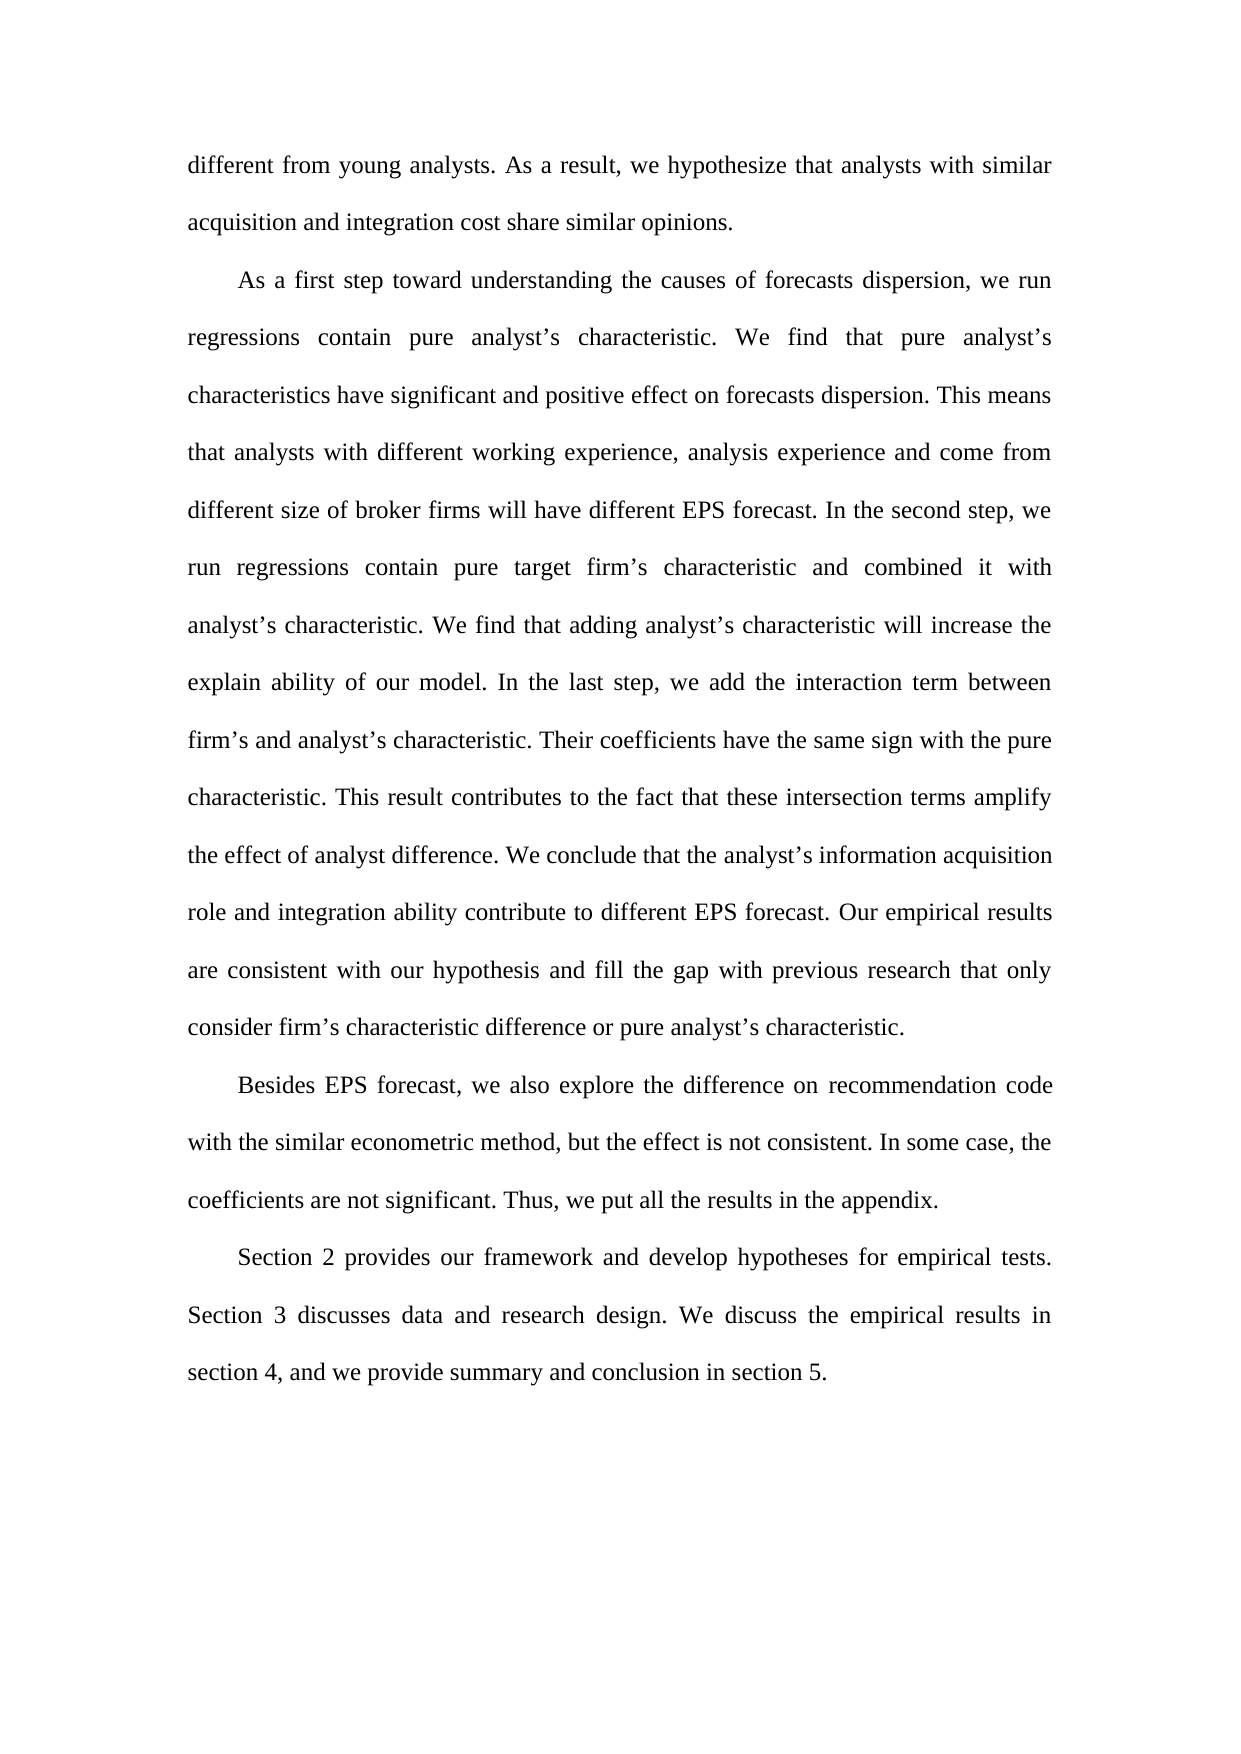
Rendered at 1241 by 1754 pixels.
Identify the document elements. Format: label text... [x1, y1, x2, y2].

text Section 2 provides our framework and develop hypotheses for empirical tests. Section 3 discusses data and research design. We discuss the empirical results in section 4, and we provide summary and conclusion in section 5. [187, 1242, 1053, 1386]
text As a first step toward understanding the causes of forecasts dispersion, we run regressions contain pure analyst’s characteristic. We find that pure analyst’s characteristics have significant and positive effect on forecasts dispersion. This means that analysts with different working experience, analysis experience and come from different size of broker firms will have different EPS forecast. In the second step, we run regressions contain pure target firm’s characteristic and combined it with analyst’s characteristic. We find that adding analyst’s characteristic will increase the explain ability of our model. In the last step, we add the interaction term between firm’s and analyst’s characteristic. Their coefficients have the same sign with the pure characteristic. This result contributes to the fact that these intersection terms amplify the effect of analyst difference. We conclude that the analyst’s information acquisition role and integration ability contribute to different EPS forecast. Our empirical results are consistent with our hypothesis and fill the gap with previous research that only consider firm’s characteristic difference or pure analyst’s characteristic. [187, 265, 1053, 1041]
text Besides EPS forecast, we also explore the difference on recommendation code with the similar econometric method, but the effect is not consistent. In some case, the coefficients are not significant. Thus, we put all the results in the appendix. [187, 1070, 1053, 1214]
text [187, 150, 1053, 236]
